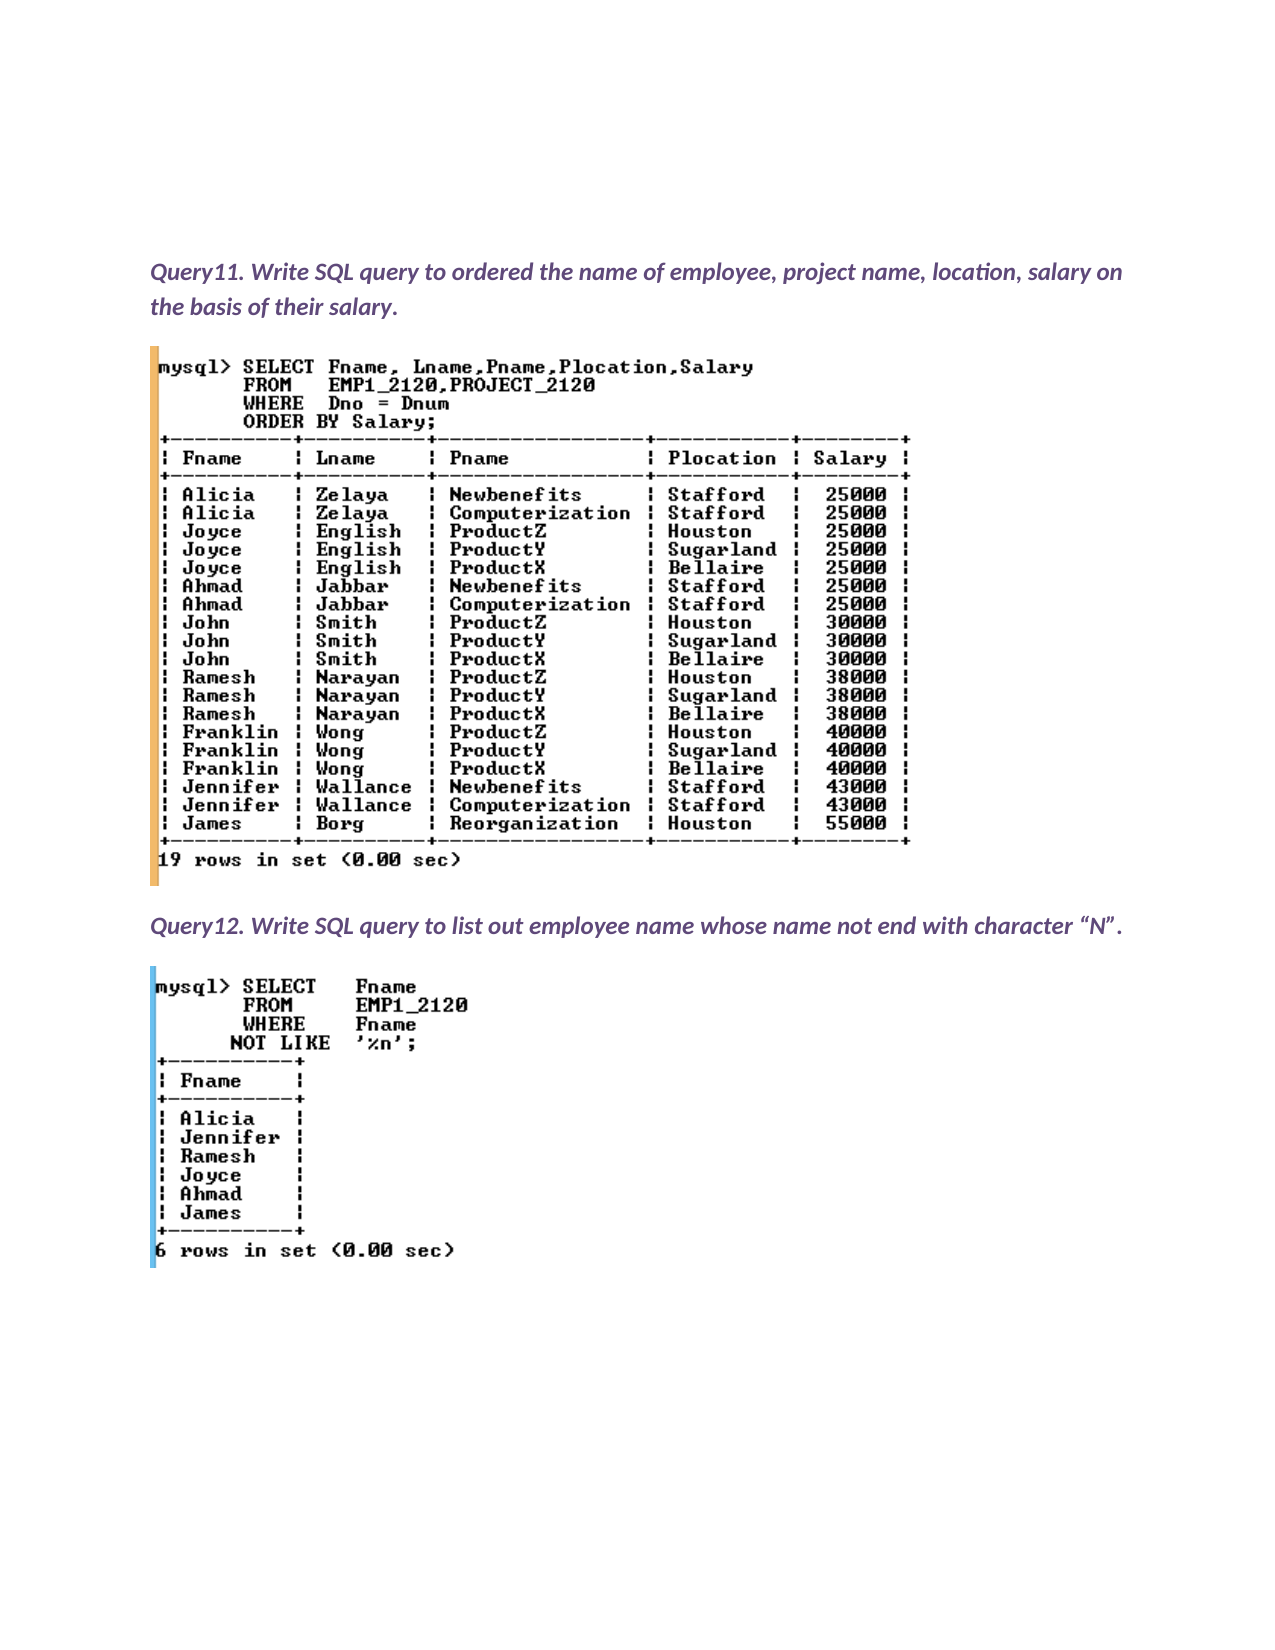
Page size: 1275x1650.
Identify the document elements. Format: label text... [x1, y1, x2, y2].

picture [150, 346, 1125, 886]
picture [150, 966, 716, 1268]
text Query11. Write SQL query to ordered the name of employee, project name, location, salary on the basis of their salary. [150, 256, 1125, 322]
text Query12. Write SQL query to list out employee name whose name not end with character “N”. [150, 910, 1125, 941]
